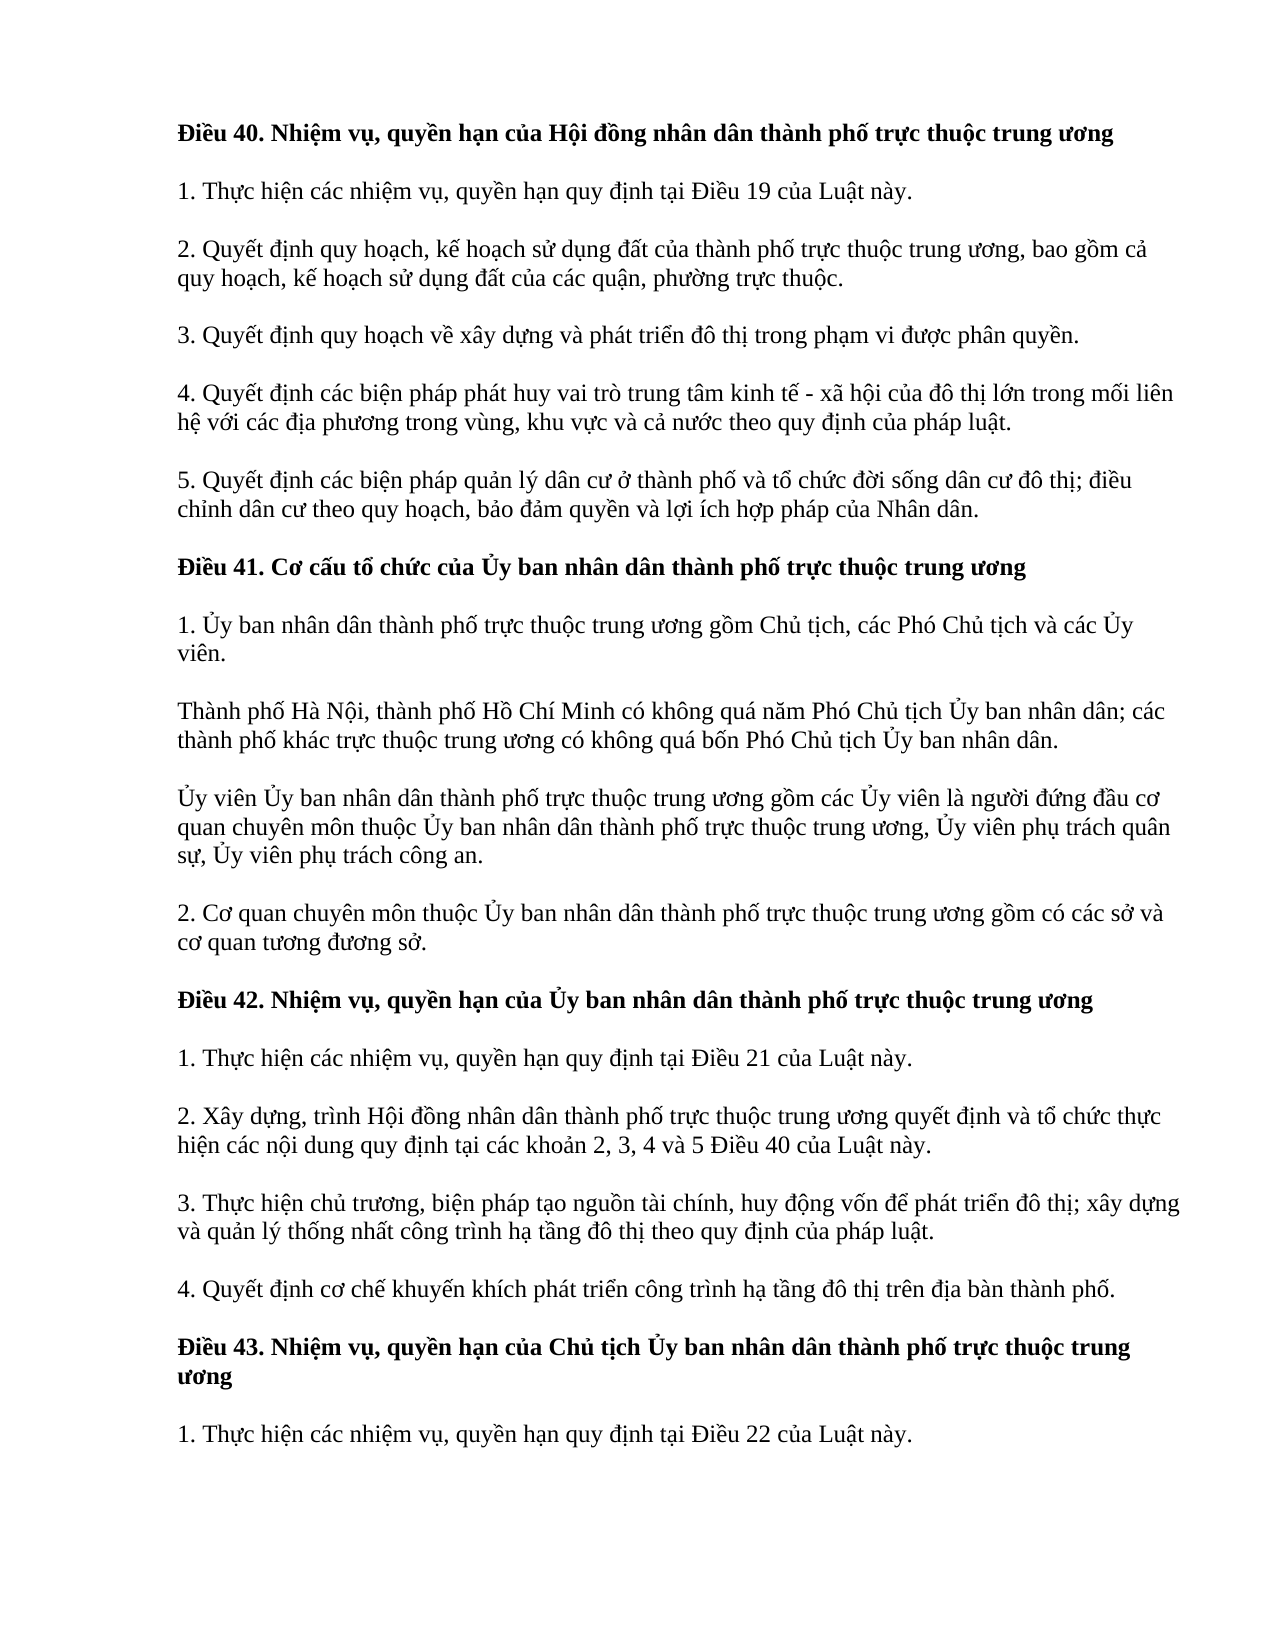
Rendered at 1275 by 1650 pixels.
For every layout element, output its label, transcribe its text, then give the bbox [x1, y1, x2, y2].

text 4. Quyết định các biện pháp phát huy vai trò trung tâm kinh tế - xã hội của đô thị lớn trong mối liên hệ với các địa phương trong vùng, khu vực và cả nước theo quy định của pháp luật. [177, 378, 1186, 436]
text 3. Quyết định quy hoạch về xây dựng và phát triển đô thị trong phạm vi được phân quyền. [177, 321, 1186, 349]
text Điều 41. Cơ cấu tổ chức của Ủy ban nhân dân thành phố trực thuộc trung ương [177, 552, 481, 581]
text 4. Quyết định cơ chế khuyến khích phát triển công trình hạ tầng đô thị trên địa bàn thành phố. [177, 1274, 1186, 1303]
text 1. Thực hiện các nhiệm vụ, quyền hạn quy định tại Điều 19 của Luật này. [177, 176, 1186, 205]
text Thành phố Hà Nội, thành phố Hồ Chí Minh có không quá năm Phó Chủ tịch Ủy ban nhân dân; các thành phố khác trực thuộc trung ương có không quá bốn Phó Chủ tịch Ủy ban nhân dân. [955, 696, 1186, 754]
text Điều 41. Cơ cấu tổ chức của Ủy ban nhân dân thành phố trực thuộc trung ương [558, 552, 970, 581]
text 2. Xây dựng, trình Hội đồng nhân dân thành phố trực thuộc trung ương quyết định và tổ chức thực hiện các nội dung quy định tại các khoản 2, 3, 4 và 5 Điều 40 của Luật này. [177, 1101, 1186, 1158]
text 2. Quyết định quy hoạch, kế hoạch sử dụng đất của thành phố trực thuộc trung ương, bao gồm cả quy hoạch, kế hoạch sử dụng đất của các quận, phường trực thuộc. [177, 234, 1186, 291]
text 1. Thực hiện các nhiệm vụ, quyền hạn quy định tại Điều 22 của Luật này. [177, 1419, 1186, 1448]
text Điều 43. Nhiệm vụ, quyền hạn của Chủ tịch Ủy ban nhân dân thành phố trực thuộc trung ương [177, 1332, 1186, 1390]
text 5. Quyết định các biện pháp quản lý dân cư ở thành phố và tổ chức đời sống dân cư đô thị; điều chỉnh dân cư theo quy hoạch, bảo đảm quyền và lợi ích hợp pháp của Nhân dân. [177, 465, 1186, 523]
text Điều 41. Cơ cấu tổ chức của Ủy ban nhân dân thành phố trực thuộc trung ương [999, 552, 1186, 581]
text Thành phố Hà Nội, thành phố Hồ Chí Minh có không quá năm Phó Chủ tịch Ủy ban nhân dân; các thành phố khác trực thuộc trung ương có không quá bốn Phó Chủ tịch Ủy ban nhân dân. [177, 696, 949, 754]
text 1. Ủy ban nhân dân thành phố trực thuộc trung ương gồm Chủ tịch, các Phó Chủ tịch và các Ủy viên. [177, 610, 1186, 667]
text Điều 42. Nhiệm vụ, quyền hạn của Ủy ban nhân dân thành phố trực thuộc trung ương [626, 985, 1186, 1014]
text 3. Thực hiện chủ trương, biện pháp tạo nguồn tài chính, huy động vốn để phát triển đô thị; xây dựng và quản lý thống nhất công trình hạ tầng đô thị theo quy định của pháp luật. [177, 1188, 1186, 1245]
text 2. Cơ quan chuyên môn thuộc Ủy ban nhân dân thành phố trực thuộc trung ương gồm có các sở và cơ quan tương đương sở. [177, 898, 1186, 956]
text Điều 40. Nhiệm vụ, quyền hạn của Hội đồng nhân dân thành phố trực thuộc trung ương [177, 118, 1186, 147]
text 1. Thực hiện các nhiệm vụ, quyền hạn quy định tại Điều 21 của Luật này. [177, 1043, 1186, 1072]
text Ủy viên Ủy ban nhân dân thành phố trực thuộc trung ương gồm các Ủy viên là người đứng đầu cơ quan chuyên môn thuộc Ủy ban nhân dân thành phố trực thuộc trung ương, Ủy viên phụ trách quân sự, Ủy viên phụ trách công an. [177, 783, 1186, 869]
text Điều 42. Nhiệm vụ, quyền hạn của Ủy ban nhân dân thành phố trực thuộc trung ương [177, 985, 549, 1014]
